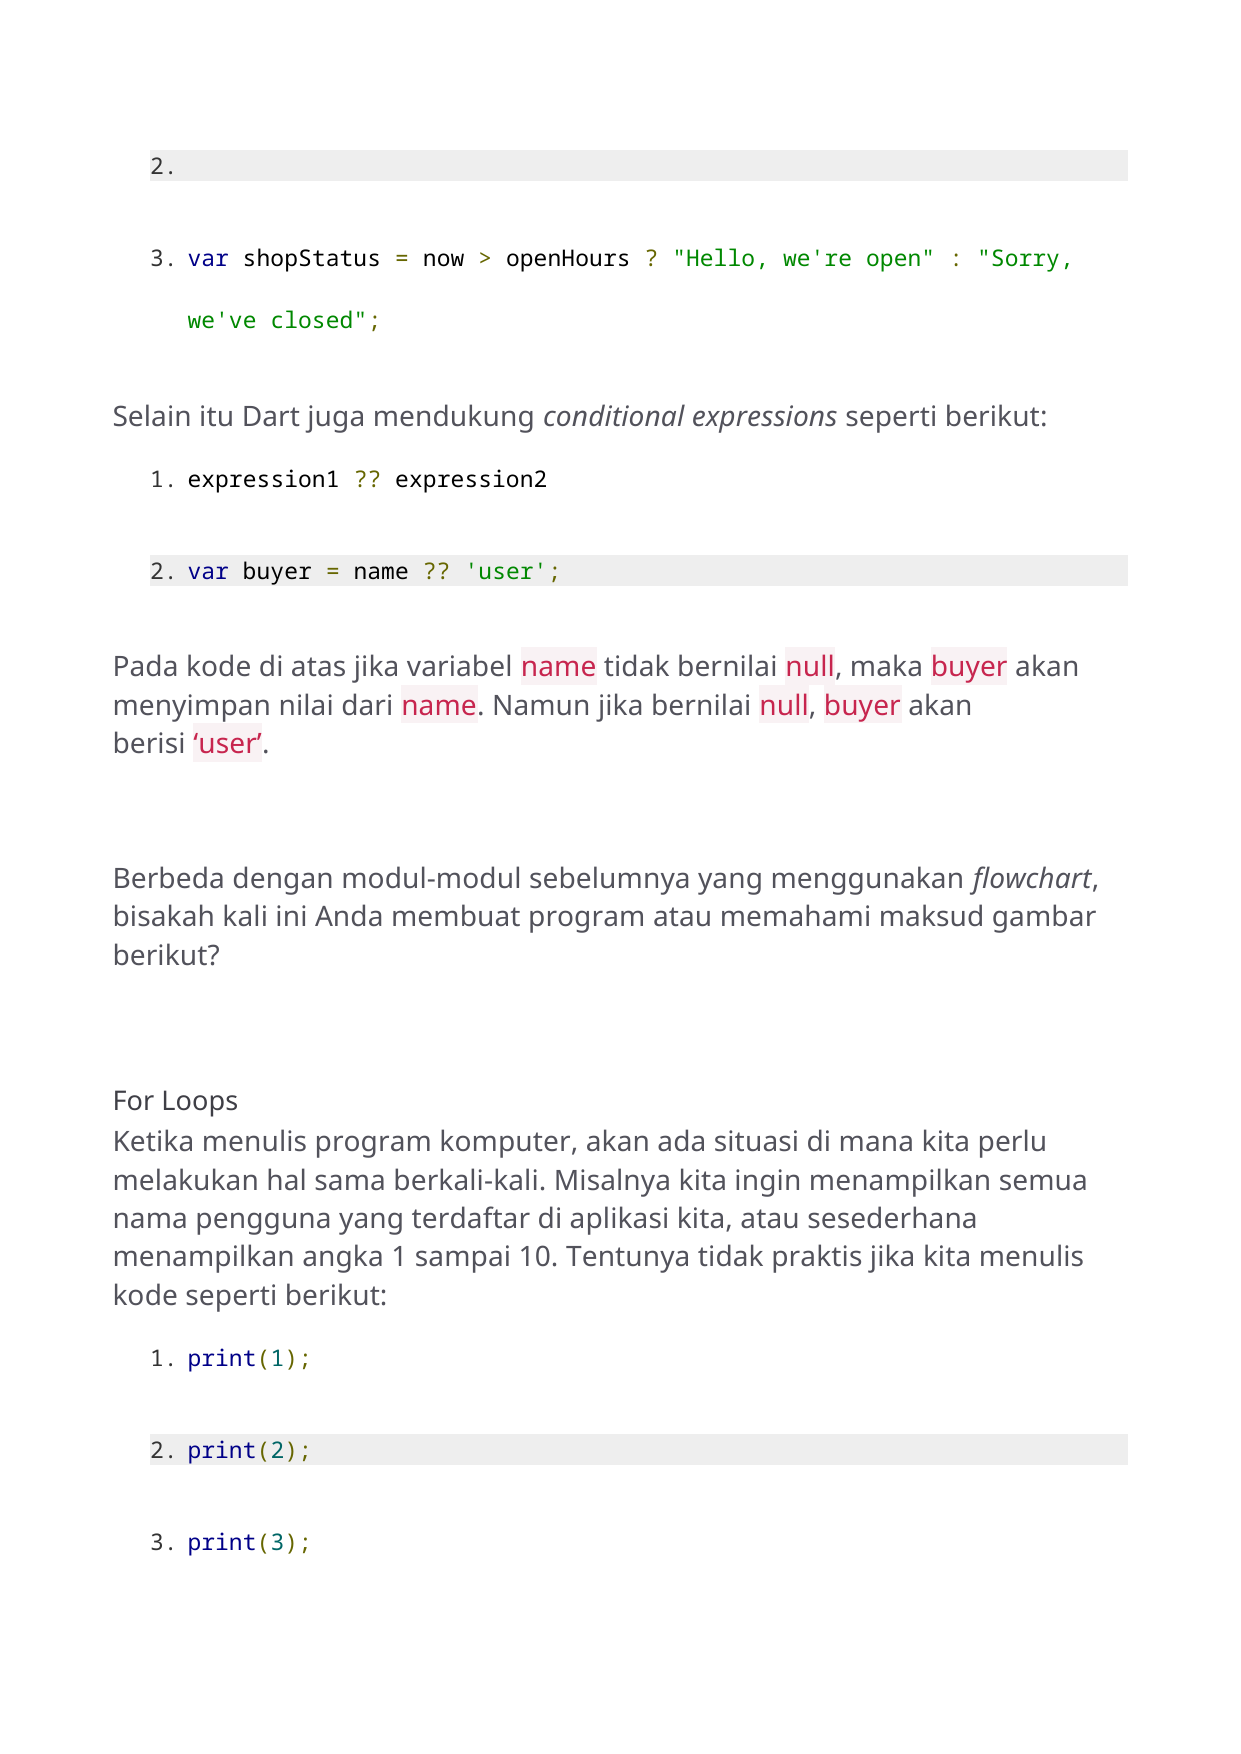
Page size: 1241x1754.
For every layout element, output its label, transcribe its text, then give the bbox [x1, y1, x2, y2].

list var buyer = name ?? 'user'; [150, 555, 1128, 586]
text Selain itu Dart juga mendukung conditional expressions seperti berikut: [112, 396, 1128, 434]
list print(2); [150, 1434, 1128, 1465]
text Berbeda dengan modul-modul sebelumnya yang menggunakan flowchart, bisakah kali ini Anda membuat program atau memahami maksud gambar berikut? [112, 858, 1128, 973]
list print(1); [150, 1342, 1128, 1374]
list var shopStatus = now > openHours ? "Hello, we're open" : "Sorry, we've closed"; [150, 242, 1128, 335]
subtitle For Loops [112, 1082, 1128, 1119]
text Ketika menulis program komputer, akan ada situasi di mana kita perlu melakukan hal sama berkali-kali. Misalnya kita ingin menampilkan semua nama pengguna yang terdaftar di aplikasi kita, atau sesederhana menampilkan angka 1 sampai 10. Tentunya tidak praktis jika kita menulis kode seperti berikut: [112, 1122, 1128, 1313]
list expression1 ?? expression2 [150, 463, 1128, 494]
text Pada kode di atas jika variabel name tidak bernilai null, maka buyer akan menyimpan nilai dari name. Namun jika bernilai null, buyer akan berisi ‘user’. [112, 647, 1128, 762]
list print(3); [150, 1526, 1128, 1557]
